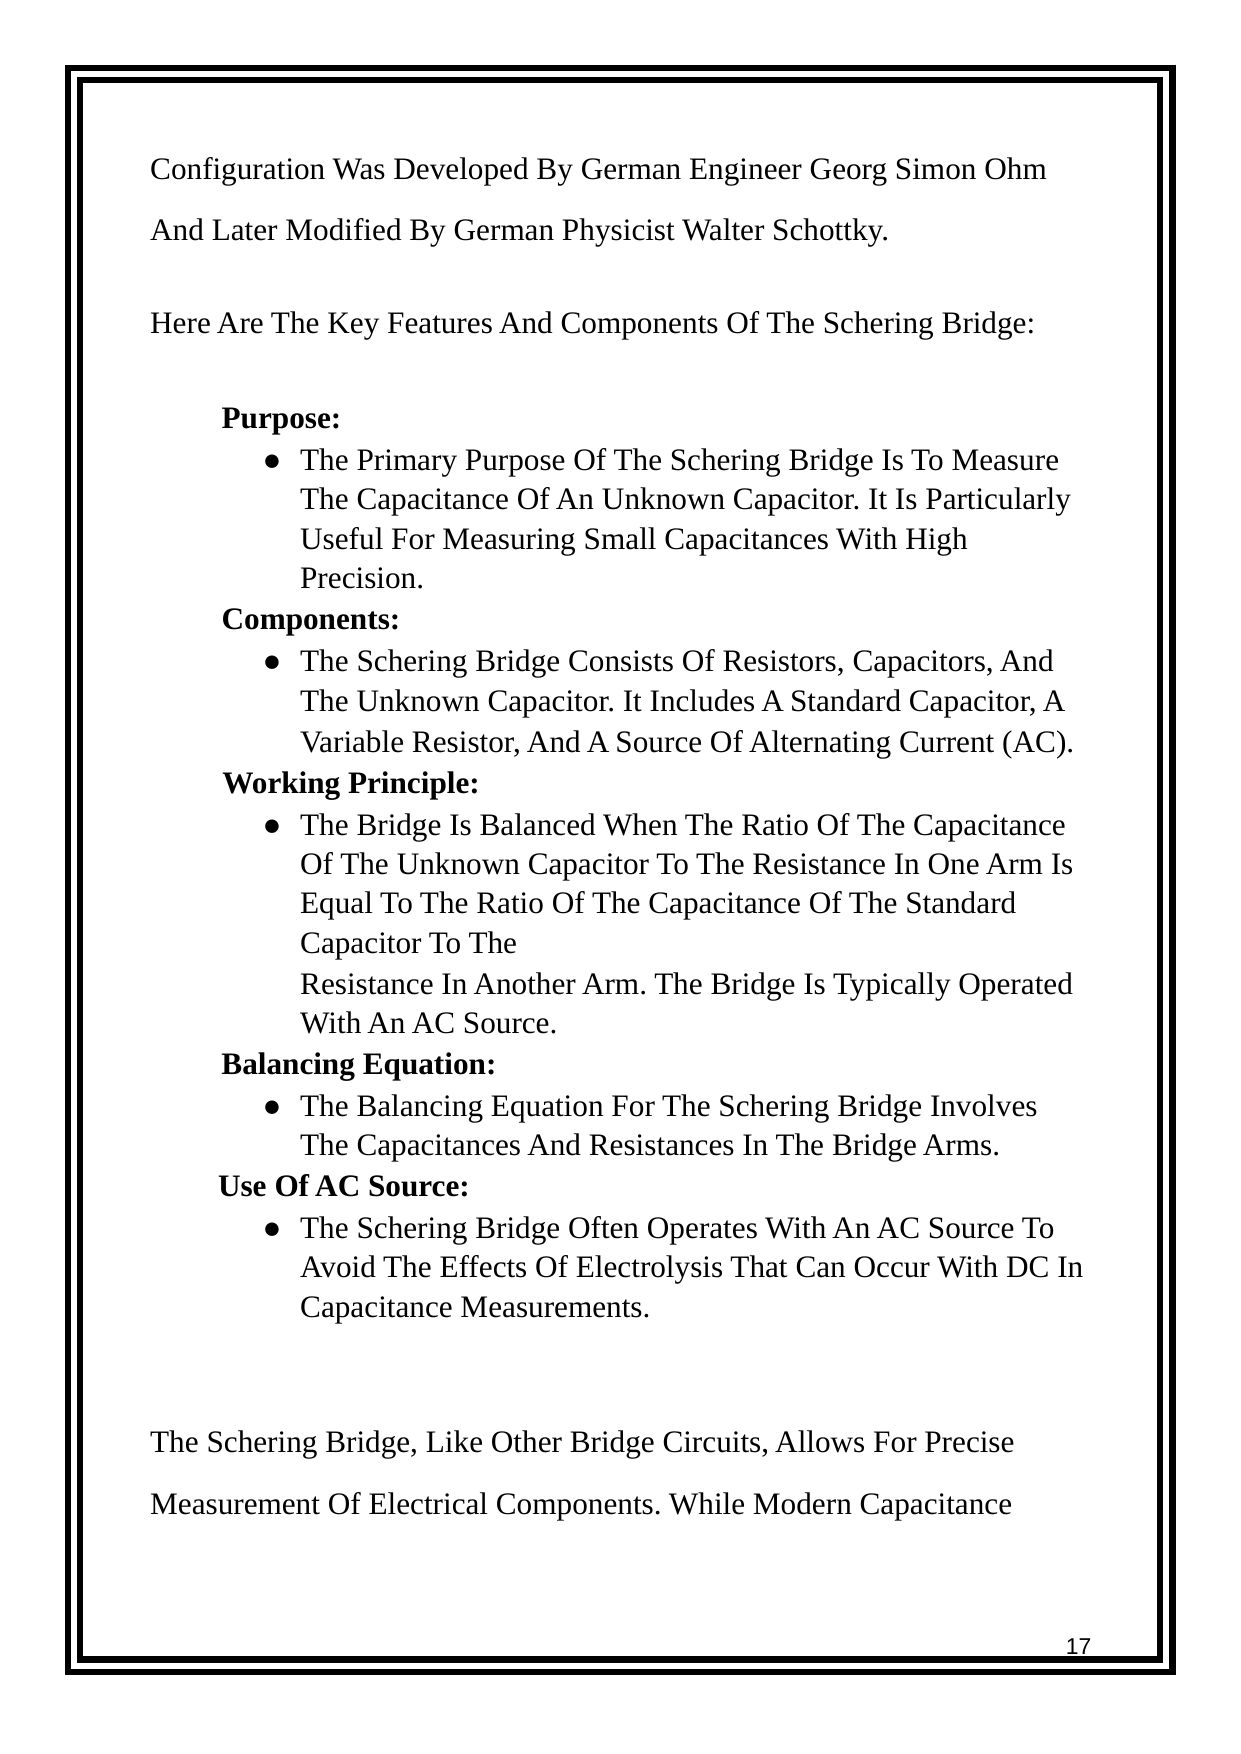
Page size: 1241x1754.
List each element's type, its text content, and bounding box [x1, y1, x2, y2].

list The Primary Purpose Of The Schering Bridge Is To Measure The Capacitance Of An Unknown Capacitor. It Is Particularly Useful For Measuring Small Capacitances With High Precision. [262, 441, 1089, 595]
list The Balancing Equation For The Schering Bridge Involves The Capacitances And Resistances In The Bridge Arms. [262, 1087, 1089, 1162]
text Components: [150, 600, 1089, 636]
list The Bridge Is Balanced When The Ratio Of The Capacitance Of The Unknown Capacitor To The Resistance In One Arm Is Equal To The Ratio Of The Capacitance Of The Standard Capacitor To The [262, 806, 1089, 960]
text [150, 1423, 1089, 1521]
text Use Of AC Source: [150, 1167, 1089, 1203]
text Balancing Equation: [150, 1045, 1089, 1081]
text Resistance In Another Arm. The Bridge Is Typically Operated With An AC Source. [300, 965, 1089, 1040]
text Working Principle: [150, 764, 1089, 800]
text Purpose: [150, 399, 1089, 435]
list The Schering Bridge Often Operates With An AC Source To Avoid The Effects Of Electrolysis That Can Occur With DC In Capacitance Measurements. [262, 1209, 1089, 1324]
text Here Are The Key Features And Components Of The Schering Bridge: [150, 304, 1089, 341]
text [150, 150, 1089, 248]
list The Schering Bridge Consists Of Resistors, Capacitors, And The Unknown Capacitor. It Includes A Standard Capacitor, A Variable Resistor, And A Source Of Alternating Current (AC). [262, 642, 1089, 759]
